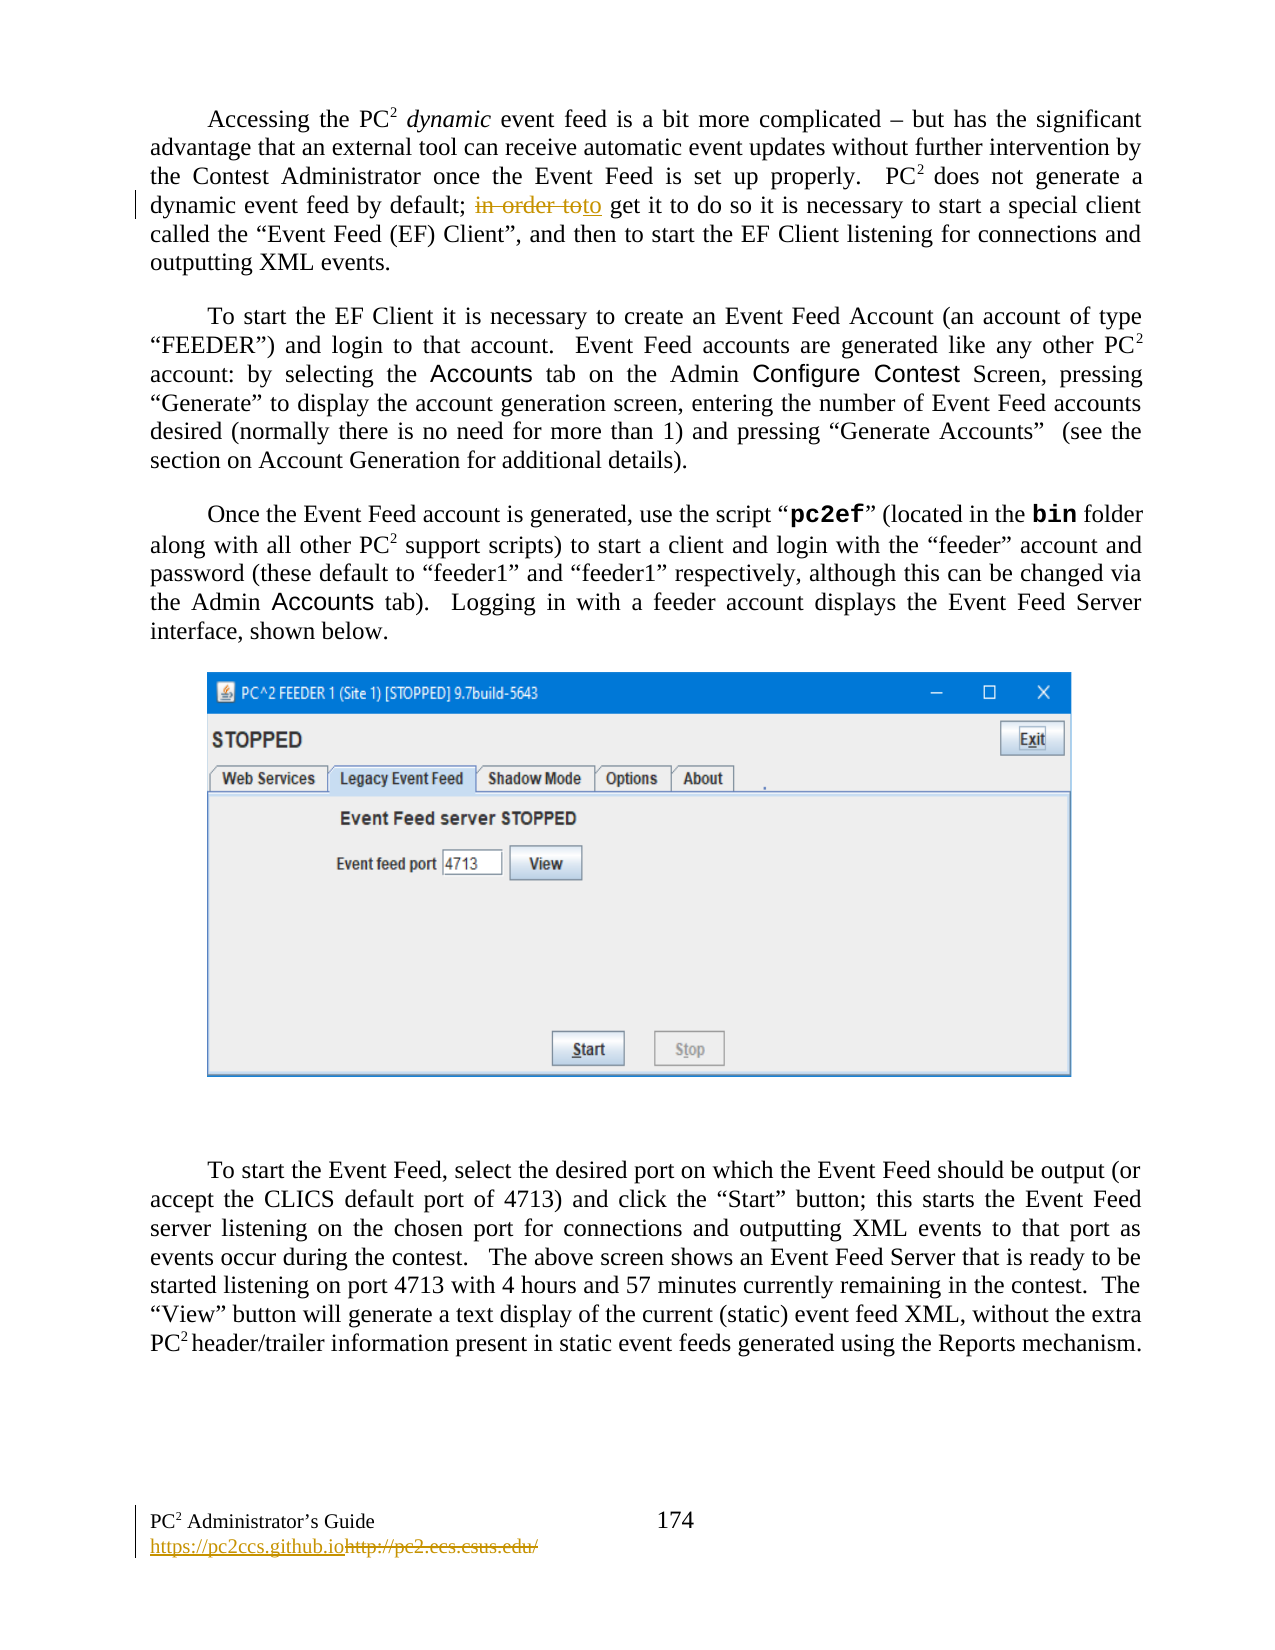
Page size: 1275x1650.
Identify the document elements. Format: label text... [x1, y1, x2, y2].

text To start the EF Client it is necessary to create an Event Feed Account (an account of type “FEEDER”) and login to that account. Event Feed accounts are generated like any other PC2 account: by selecting the Accounts tab on the Admin Configure Contest Screen, pressing “Generate” to display the account generation screen, entering the number of Event Feed accounts desired (normally there is no need for more than 1) and pressing “Generate Accounts” (see the section on Account Generation for additional details). [150, 301, 1143, 474]
text Once the Event Feed account is generated, use the script “pc2ef” (located in the bin folder along with all other PC2 support scripts) to start a client and login with the “feeder” account and password (these default to “feeder1” and “feeder1” respectively, although this can be changed via the Admin Accounts tab). Logging in with a feeder account displays the Event Feed Server interface, shown below. [150, 499, 1143, 645]
picture [207, 672, 1072, 1077]
text To start the Event Feed, select the desired port on which the Event Feed should be output (or accept the CLICS default port of 4713) and click the “Start” button; this starts the Event Feed server listening on the chosen port for connections and outputting XML events to that port as events occur during the contest. The above screen shows an Event Feed Server that is ready to be started listening on port 4713 with 4 hours and 57 minutes currently remaining in the contest. The “View” button will generate a text display of the current (static) event feed XML, without the extra PC2 header/trailer information present in static event feeds generated using the Reports mechanism. [150, 1155, 1143, 1357]
text Accessing the PC2 dynamic event feed is a bit more complicated – but has the significant advantage that an external tool can receive automatic event updates without further intervention by the Contest Administrator once the Event Feed is set up properly. PC2 does not generate a dynamic event feed by default; get it to do so it is necessary to start a special client called the “Event Feed (EF) Client”, and then to start the EF Client listening for connections and outputting XML events. [150, 104, 1143, 276]
